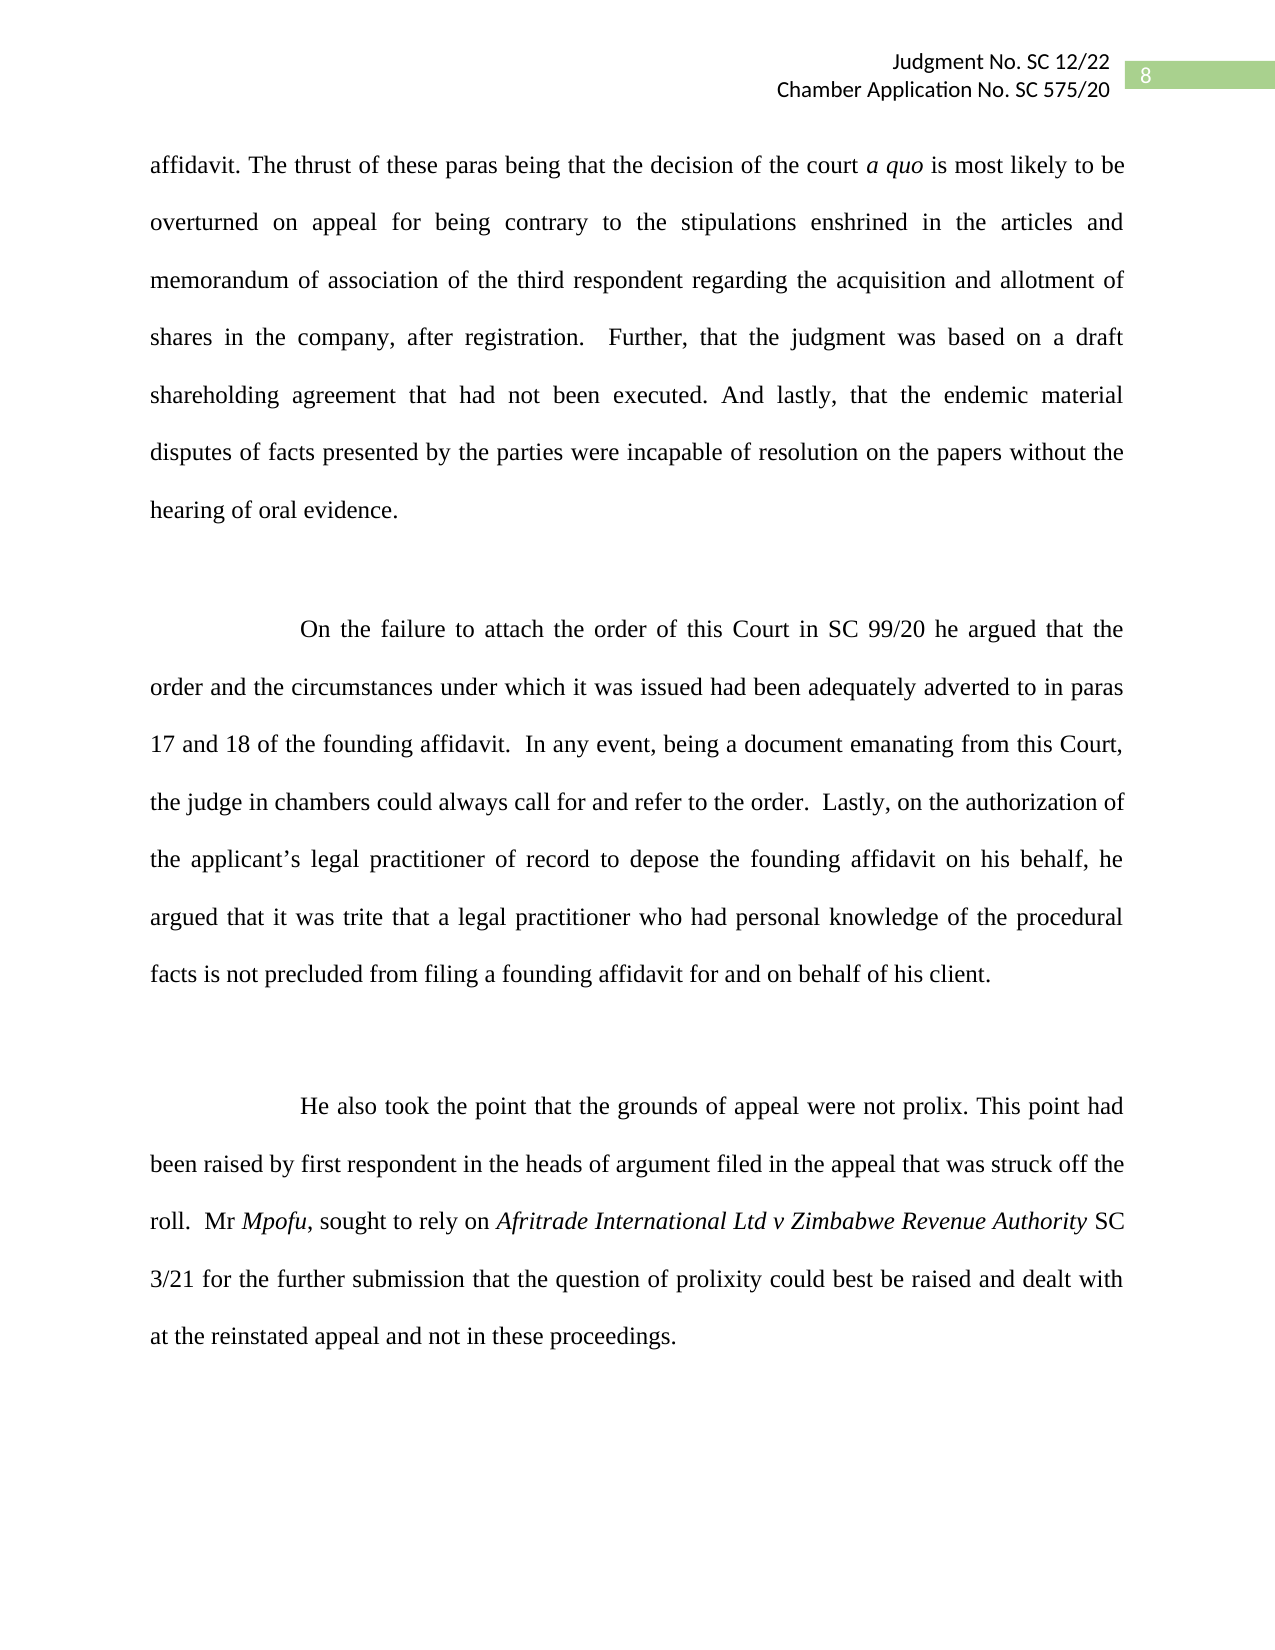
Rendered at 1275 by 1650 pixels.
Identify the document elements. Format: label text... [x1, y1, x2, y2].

text He also took the point that the grounds of appeal were not prolix. This point had been raised by first respondent in the heads of argument filed in the appeal that was struck off the roll. Mr Mpofu, sought to rely on Afritrade International Ltd v Zimbabwe Revenue Authority SC 3/21 for the further submission that the question of prolixity could best be raised and dealt with at the reinstated appeal and not in these proceedings. [150, 1091, 1125, 1350]
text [150, 150, 1125, 524]
text On the failure to attach the order of this Court in SC 99/20 he argued that the order and the circumstances under which it was issued had been adequately adverted to in paras 17 and 18 of the founding affidavit. In any event, being a document emanating from this Court, the judge in chambers could always call for and refer to the order. Lastly, on the authorization of the applicant’s legal practitioner of record to depose the founding affidavit on his behalf, he argued that it was trite that a legal practitioner who had personal knowledge of the procedural facts is not precluded from filing a founding affidavit for and on behalf of his client. [150, 614, 1125, 988]
